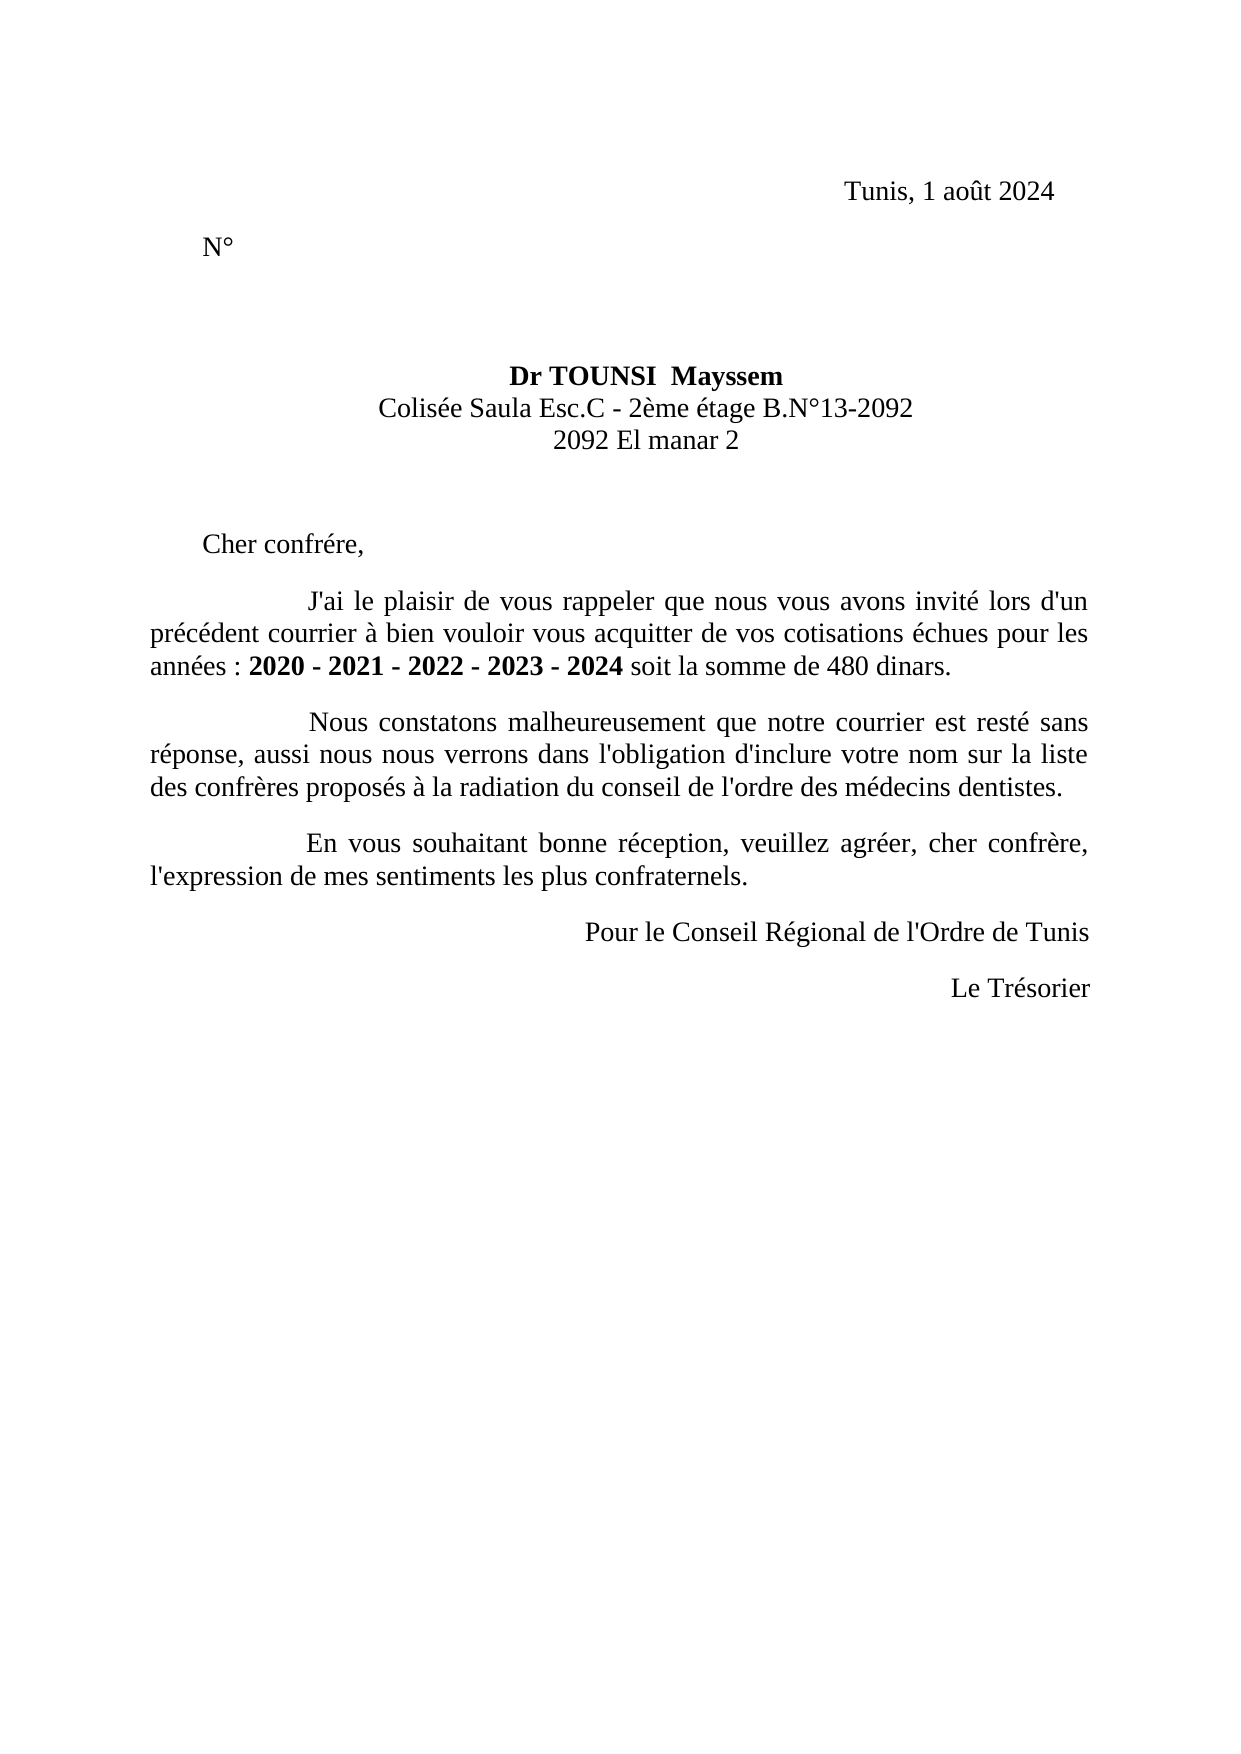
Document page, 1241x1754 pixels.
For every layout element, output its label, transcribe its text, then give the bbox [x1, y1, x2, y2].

text Le Trésorier [150, 971, 1090, 1004]
text Tunis, 1 août 2024 [150, 174, 1090, 206]
text J'ai le plaisir de vous rappeler que nous vous avons invité lors d'un précédent courrier à bien vouloir vous acquitter de vos cotisations échues pour les années : 2020 - 2021 - 2022 - 2023 - 2024 soit la somme de 480 dinars. [150, 584, 1090, 681]
text Cher confrére, [150, 528, 1090, 560]
text N° [150, 230, 1090, 287]
text Nous constatons malheureusement que notre courrier est resté sans réponse, aussi nous nous verrons dans l'obligation d'inclure votre nom sur la liste des confrères proposés à la radiation du conseil de l'ordre des médecins dentistes. [150, 705, 1090, 802]
text Dr TOUNSI Mayssem Colisée Saula Esc.C - 2ème étage B.N°13-2092 2092 El manar 2 [150, 358, 1090, 456]
text En vous souhaitant bonne réception, veuillez agréer, cher confrère, l'expression de mes sentiments les plus confraternels. [150, 826, 1090, 891]
text Pour le Conseil Régional de l'Ordre de Tunis [150, 915, 1090, 947]
